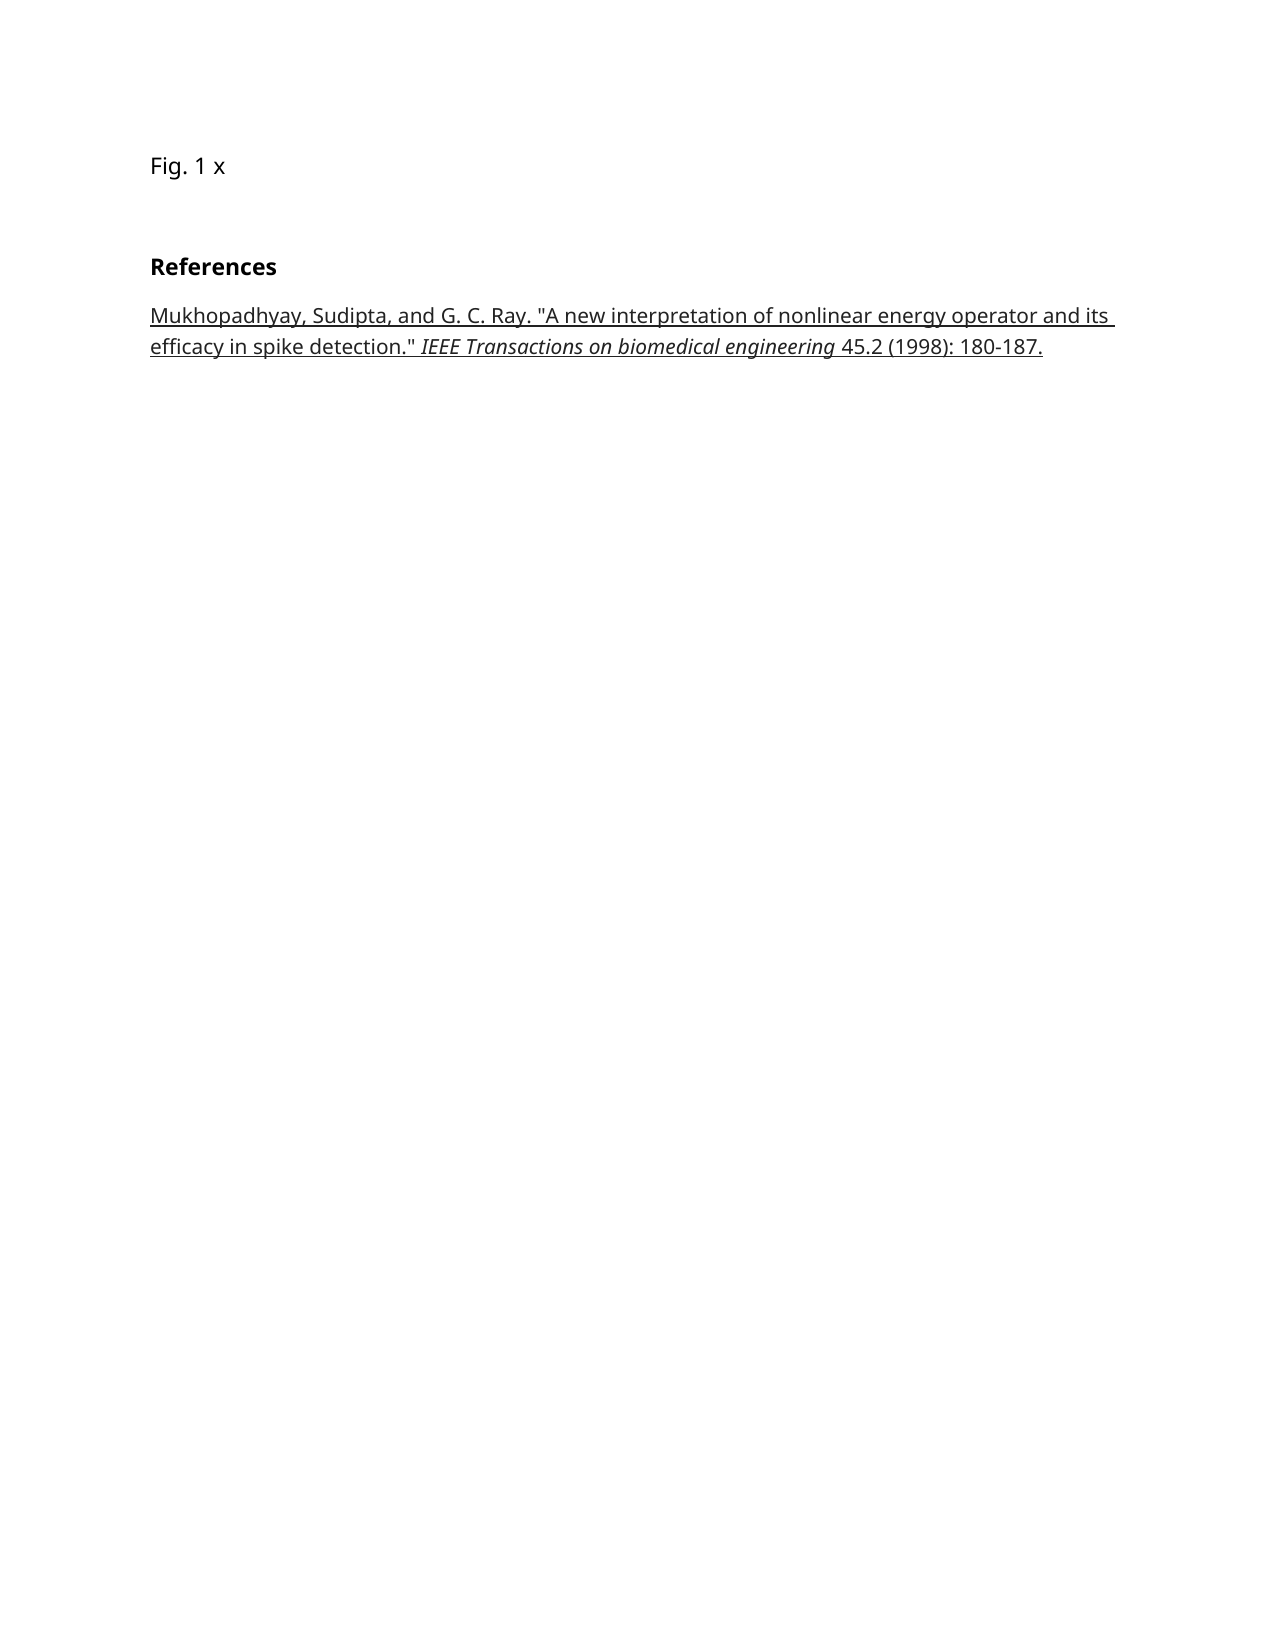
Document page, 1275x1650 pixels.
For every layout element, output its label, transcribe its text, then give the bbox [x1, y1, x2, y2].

text Mukhopadhyay, Sudipta, and G. C. Ray. "A new interpretation of nonlinear energy operator and its efficacy in spike detection." IEEE Transactions on biomedical engineering 45.2 (1998): 180-187. [150, 301, 1125, 360]
text References [150, 251, 1125, 282]
text Fig. 1 x [150, 150, 1125, 181]
